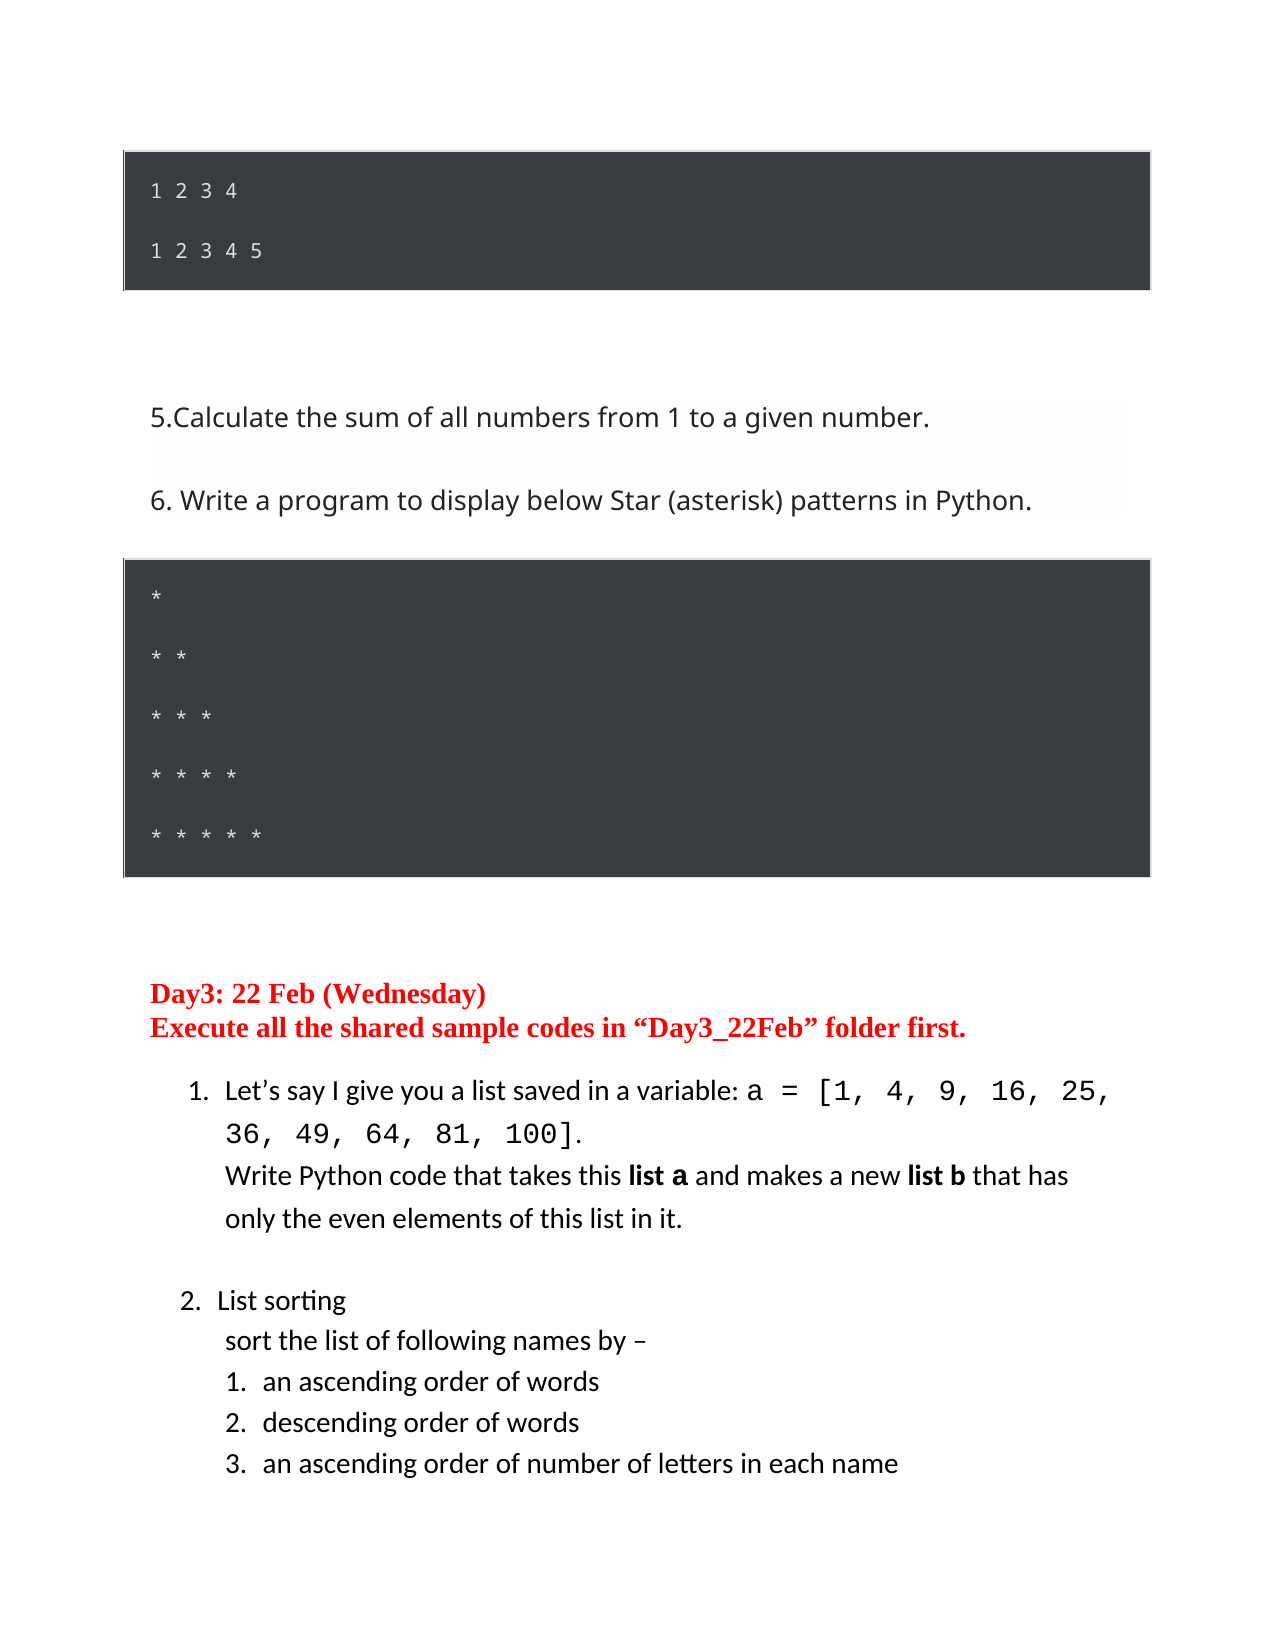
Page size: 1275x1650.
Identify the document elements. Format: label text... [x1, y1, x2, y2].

text * * [125, 617, 1150, 672]
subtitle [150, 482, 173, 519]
list Write Python code that takes this list a and makes a new list b that has only the even elements of this list in it. [225, 1157, 1125, 1235]
text * * * * [125, 737, 1150, 792]
text * [125, 560, 1150, 613]
list sort the list of following names by – [225, 1322, 1125, 1358]
list Let’s say I give you a list saved in a variable: a = [1, 4, 9, 16, 25, 36, 49, 64, 81, 100]. [187, 1072, 1125, 1152]
subtitle 6. Write a program to display below Star (asterisk) patterns in Python. [180, 482, 1125, 519]
list descending order of words [225, 1404, 1125, 1440]
text Execute all the shared sample codes in “Day3_22Feb” folder first. [150, 1010, 1125, 1043]
list an ascending order of number of letters in each name [225, 1445, 1125, 1481]
text * * * * * [125, 797, 1150, 877]
list an ascending order of words [225, 1363, 1125, 1399]
subtitle 5.Calculate the sum of all numbers from 1 to a given number. [150, 398, 1125, 435]
list List sorting [179, 1282, 1125, 1317]
text 1 2 3 4 [125, 152, 1150, 205]
text * * * [125, 677, 1150, 732]
text Day3: 22 Feb (Wednesday) [150, 976, 1125, 1010]
text 1 2 3 4 5 [125, 210, 1150, 290]
